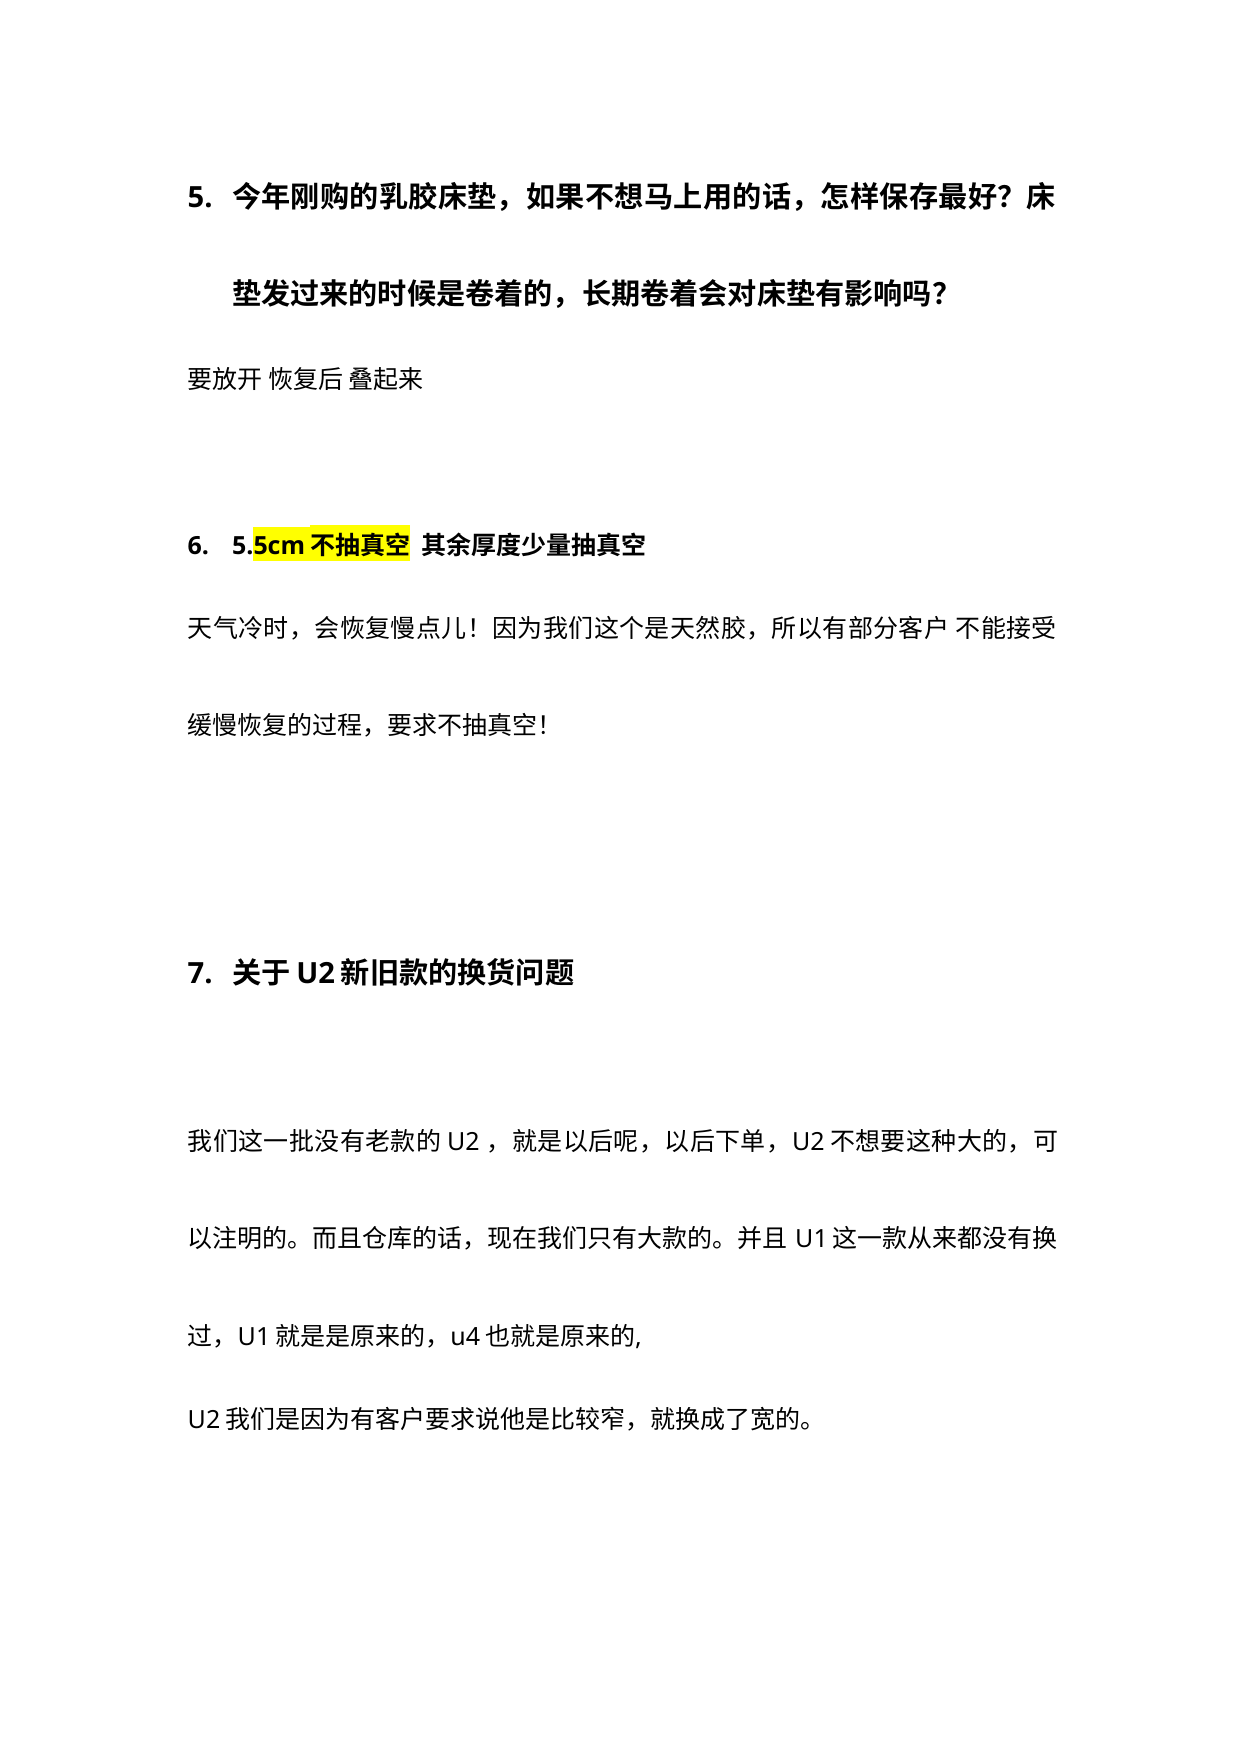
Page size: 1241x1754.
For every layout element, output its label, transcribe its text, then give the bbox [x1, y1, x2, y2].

subtitle 今年刚购的乳胶床垫，如果不想马上用的话，怎样保存最好？床垫发过来的时候是卷着的，长期卷着会对床垫有影响吗？ [187, 162, 1058, 324]
list U2我们是因为有客户要求说他是比较窄，就换成了宽的。 [187, 1385, 1058, 1450]
subtitle 5.5cm不抽真空 其余厚度少量抽真空 [187, 511, 1058, 576]
list 要放开 恢复后 叠起来 [187, 346, 1058, 411]
list 天气冷时，会恢复慢点儿！因为我们这个是天然胶，所以有部分客户 不能接受缓慢恢复的过程，要求不抽真空！ [187, 594, 1058, 756]
subtitle 关于U2新旧款的换货问题 [187, 938, 1058, 1003]
list 我们这一批没有老款的U2 ，就是以后呢，以后下单，U2不想要这种大的，可以注明的。而且仓库的话，现在我们只有大款的。并且U1这一款从来都没有换过，U1就是是原来的，u4也就是原来的, [187, 1107, 1058, 1367]
